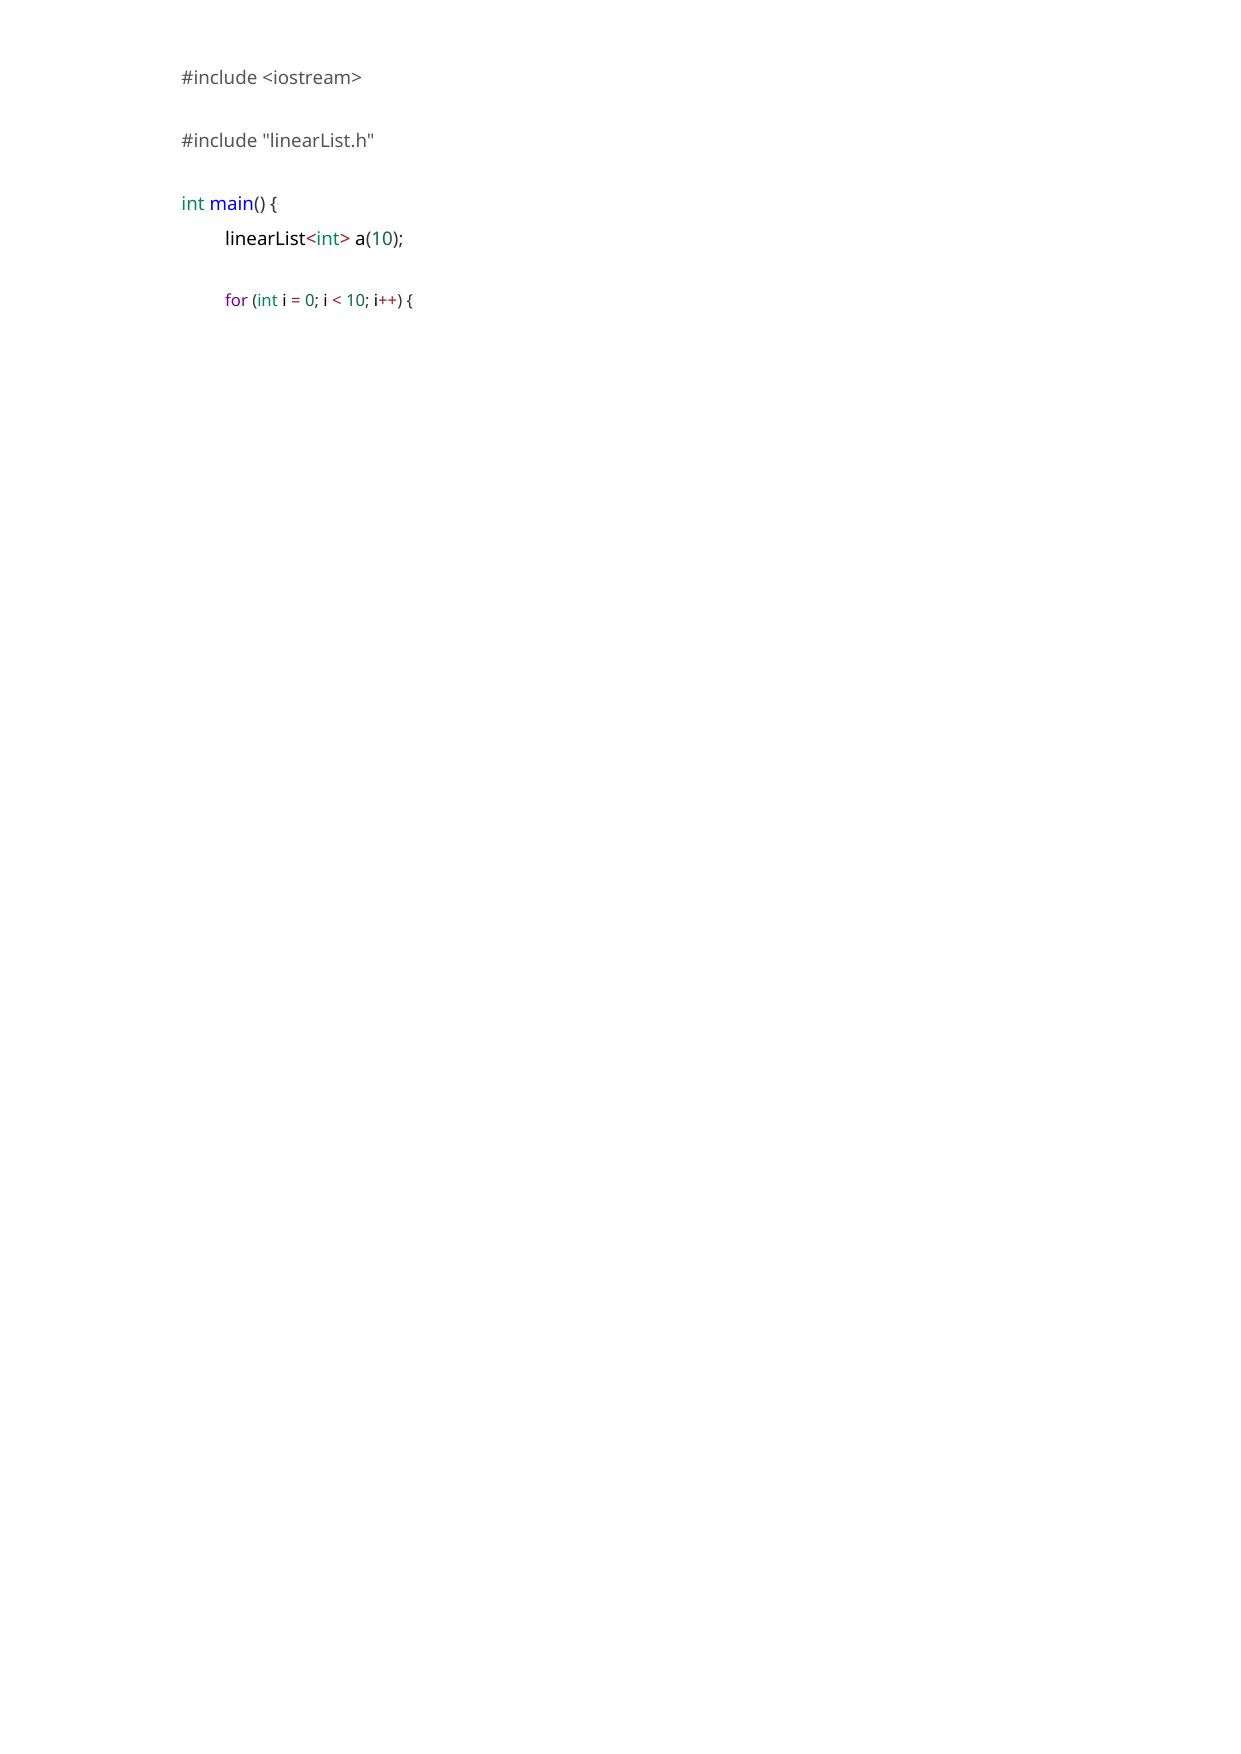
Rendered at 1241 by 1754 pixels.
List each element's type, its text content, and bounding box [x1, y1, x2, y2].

text #include "linearList.h" [181, 127, 1090, 153]
text int main() { [181, 190, 1090, 216]
text for (int i = 0; i < 10; i++) { [225, 289, 1090, 311]
text #include <iostream> [181, 64, 1090, 90]
text linearList<int> a(10); [225, 225, 1090, 251]
